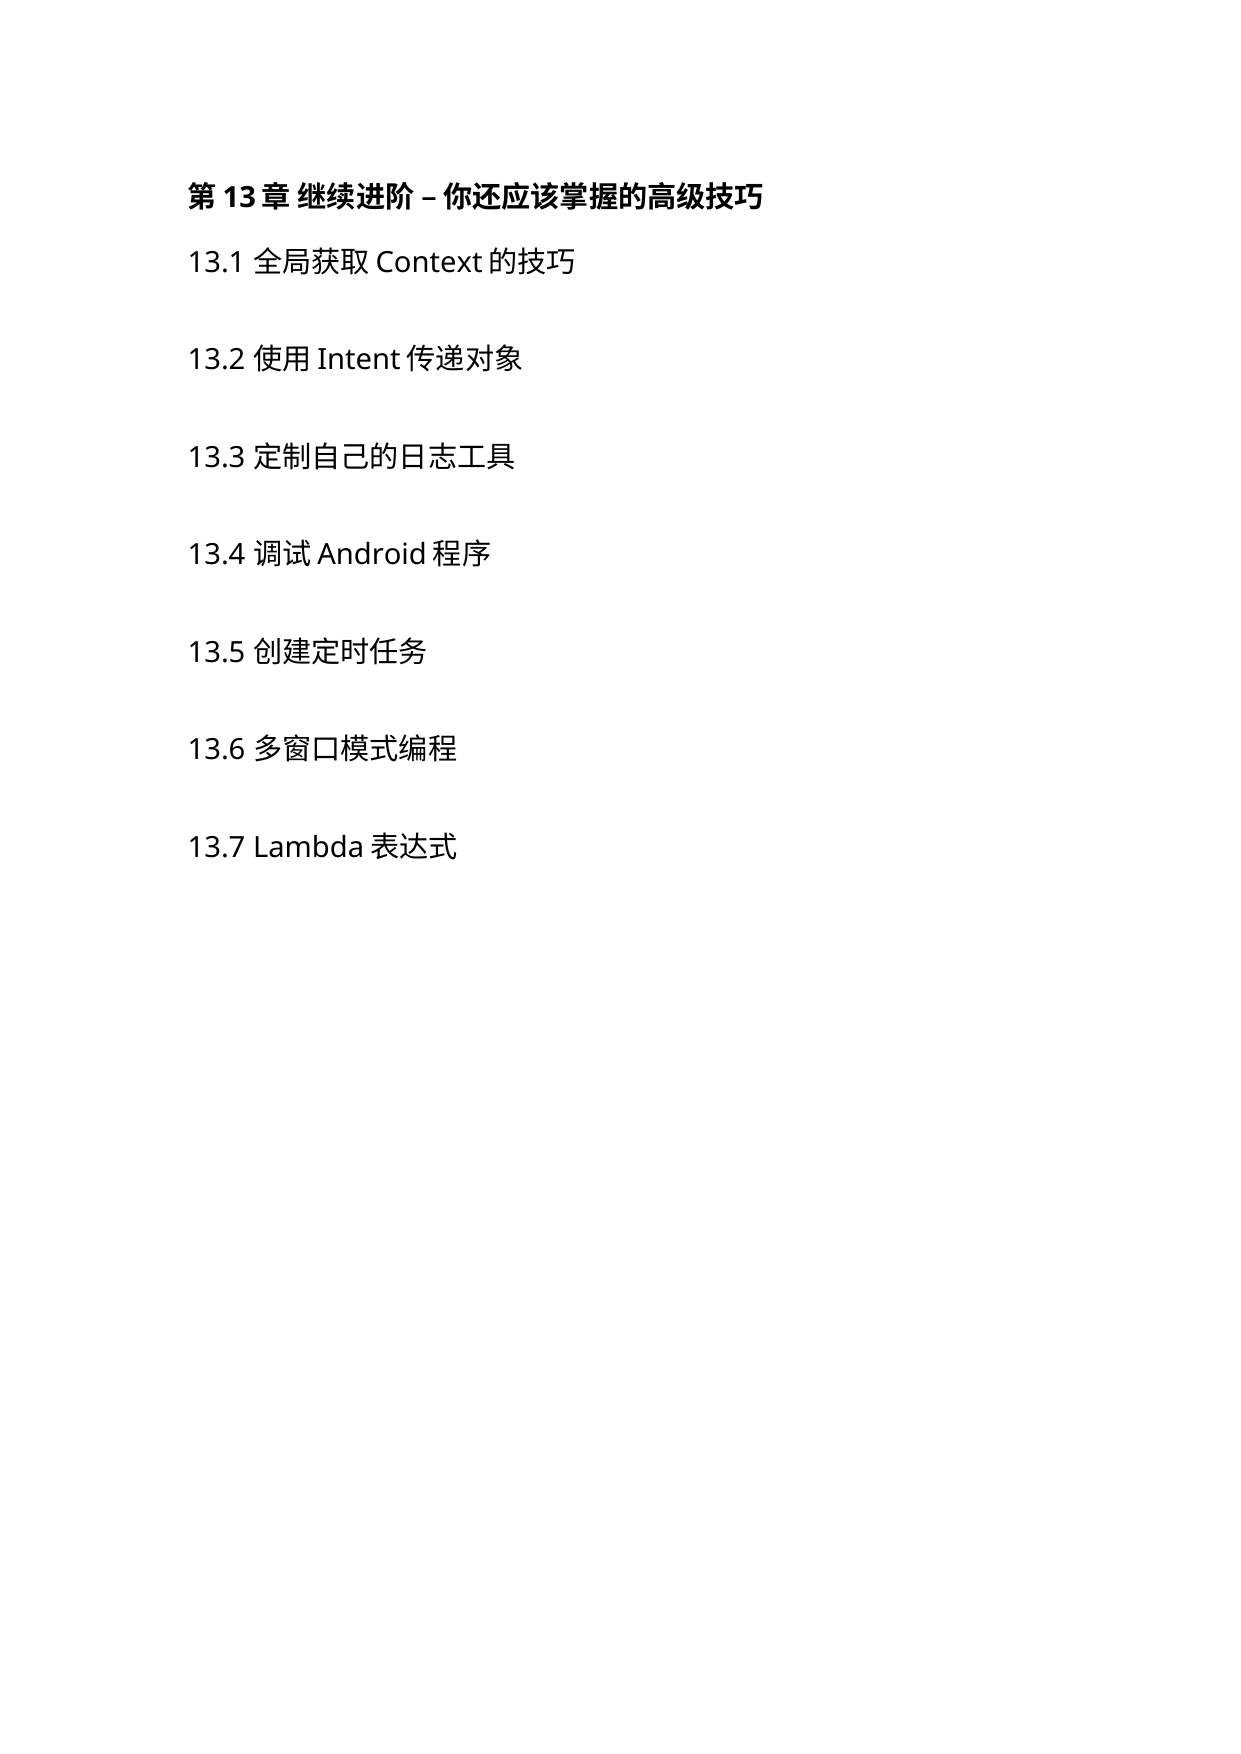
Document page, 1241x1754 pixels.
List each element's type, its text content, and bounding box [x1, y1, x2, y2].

text 13.4 调试Android程序 [187, 519, 1053, 584]
text 13.2 使用Intent传递对象 [187, 324, 1053, 389]
text 13.3 定制自己的日志工具 [187, 422, 1053, 487]
text 13.1 全局获取Context的技巧 [187, 227, 1053, 292]
text 13.7 Lambda表达式 [187, 812, 1053, 877]
text 13.6 多窗口模式编程 [187, 714, 1053, 779]
text 13.5 创建定时任务 [187, 617, 1053, 682]
text 第13章 继续进阶 – 你还应该掌握的高级技巧 [187, 162, 1053, 227]
